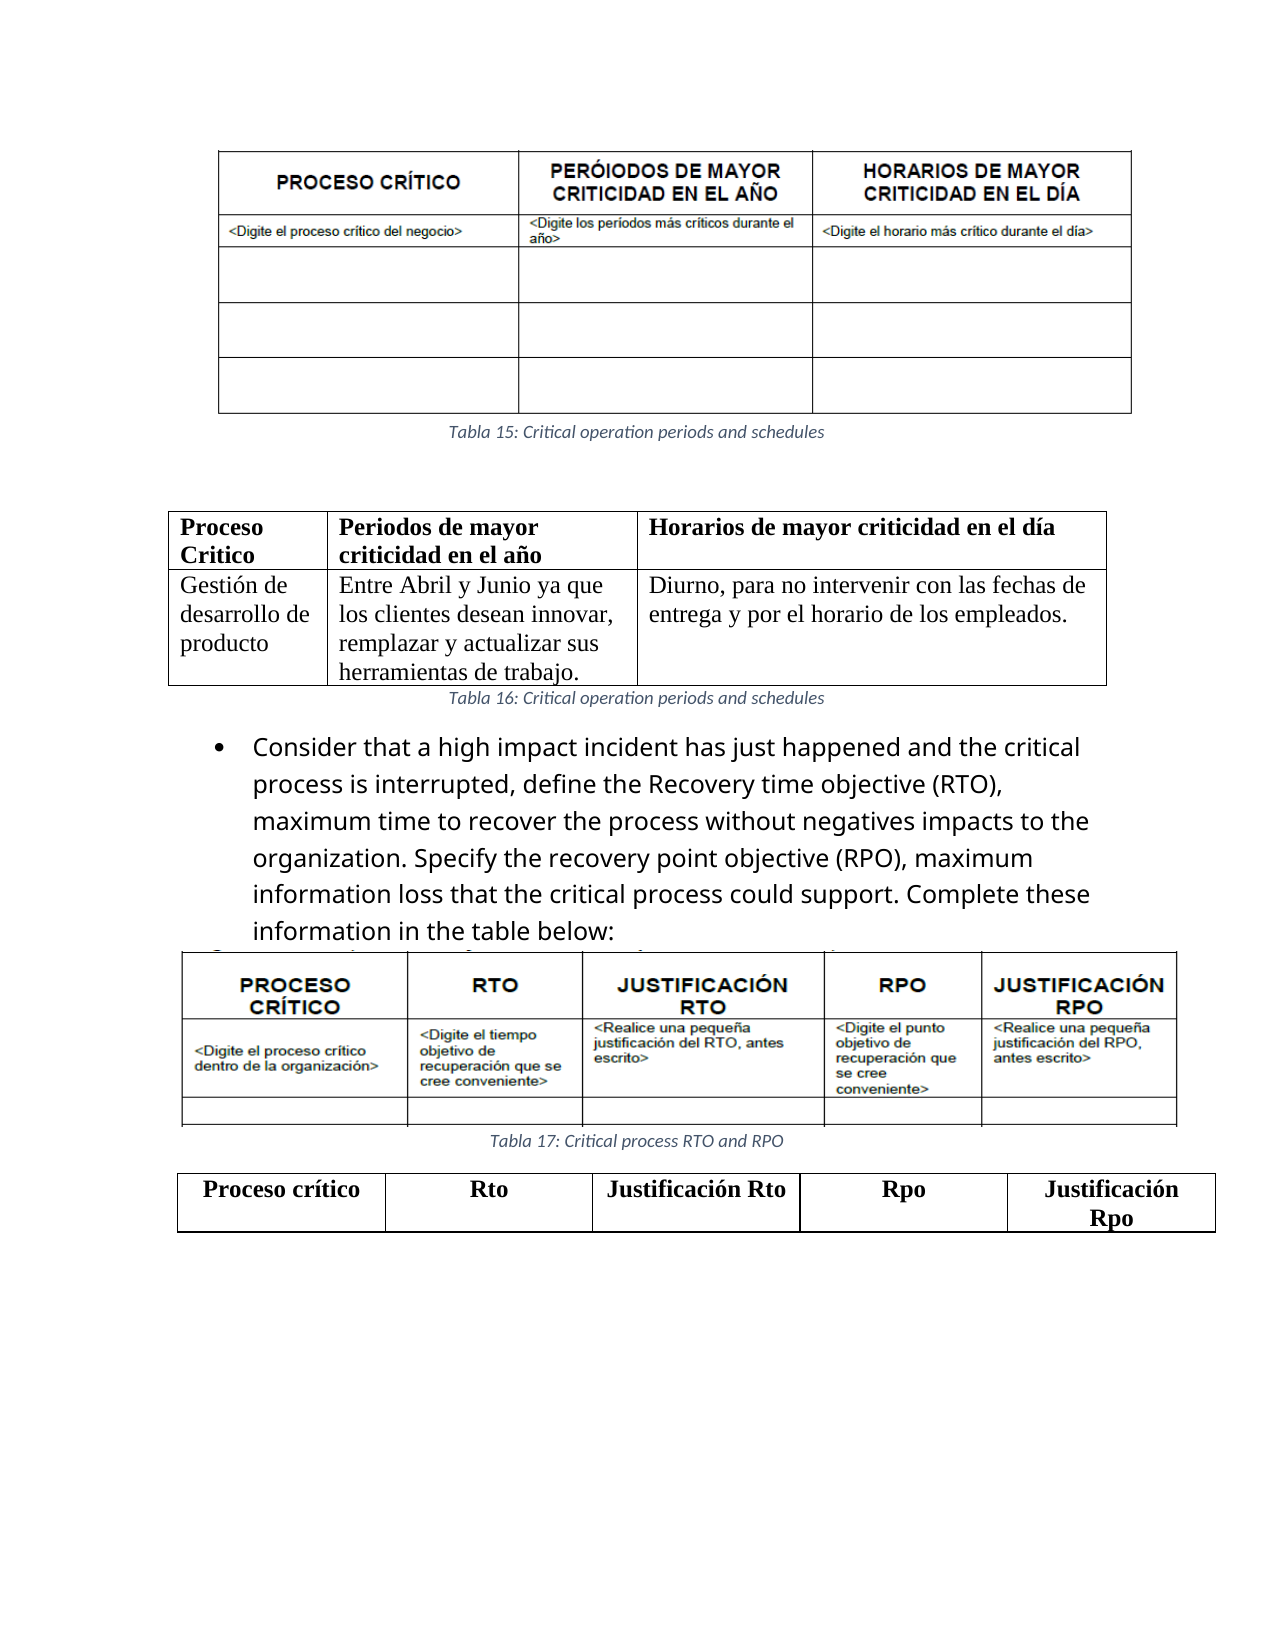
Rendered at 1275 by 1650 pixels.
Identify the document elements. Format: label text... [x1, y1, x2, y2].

table_header Periodos de mayor criticidad en el año [328, 512, 637, 569]
table_header Proceso crítico [178, 1174, 385, 1231]
table_header Horarios de mayor criticidad en el día [638, 512, 1106, 569]
table_header Rto [386, 1174, 592, 1231]
table_cell Gestión de desarrollo de producto [169, 570, 327, 685]
text Tabla 17: Critical process RTO and RPO [177, 1129, 1098, 1152]
list Consider that a high impact incident has just happened and the critical process is interrupted, define the Recovery time objective (RTO), maximum time to recover the process without negatives impacts to the organization. Specify the recovery point objective (RPO), maximum information loss that the critical process could support. Complete these information in the table below: [215, 730, 1098, 948]
picture [214, 147, 1135, 418]
table_header Justificación Rpo [1008, 1174, 1215, 1231]
table_header Proceso Critico [169, 512, 327, 569]
table_header Rpo [801, 1174, 1007, 1231]
table_header Justificación Rto [593, 1174, 799, 1231]
text Tabla 15: Critical operation periods and schedules [177, 420, 1098, 443]
table_cell Diurno, para no intervenir con las fechas de entrega y por el horario de los empleados. [638, 570, 1106, 685]
picture [177, 950, 1182, 1127]
table_cell Entre Abril y Junio ya que los clientes desean innovar, remplazar y actualizar sus herramientas de trabajo. [328, 570, 637, 685]
text Tabla 16: Critical operation periods and schedules [177, 686, 1098, 709]
